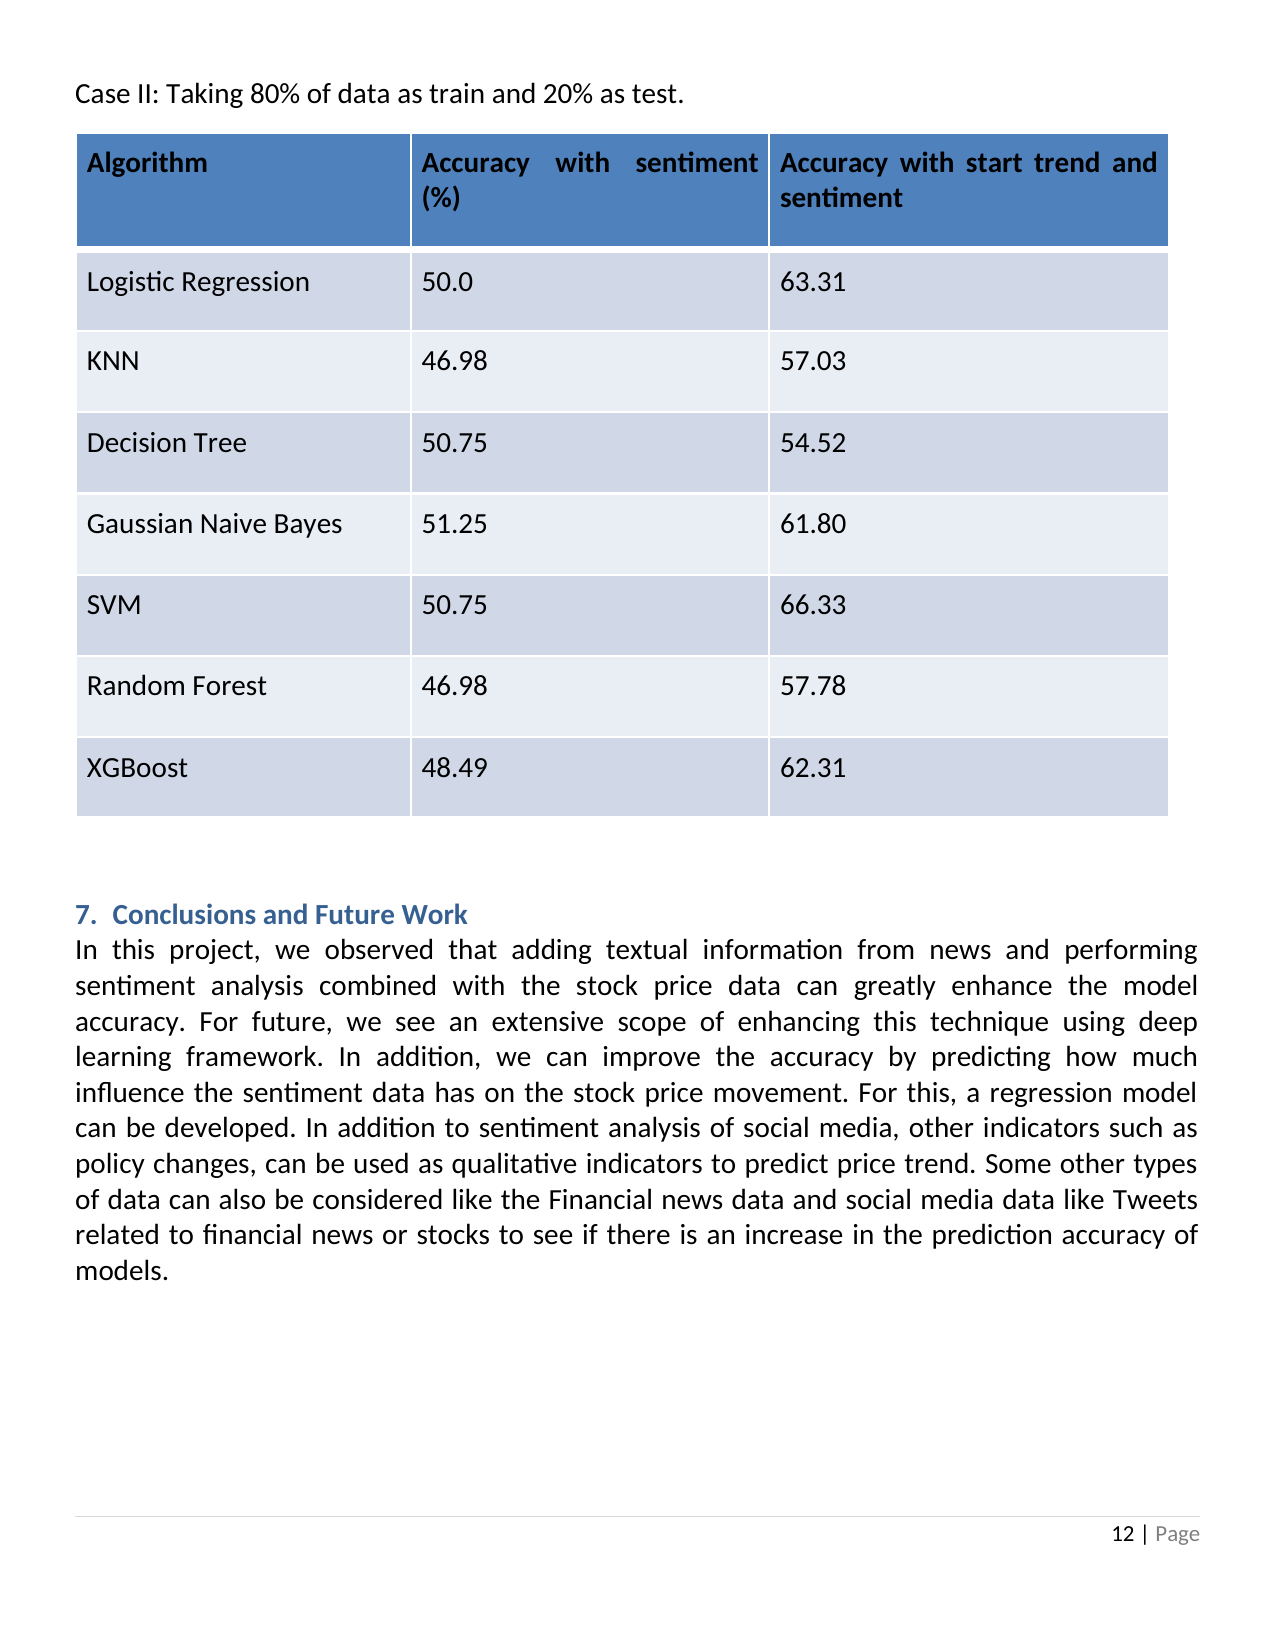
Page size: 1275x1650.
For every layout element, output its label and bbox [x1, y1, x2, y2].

table_cell [412, 657, 768, 736]
table_cell [77, 576, 410, 655]
table_cell [77, 657, 410, 736]
table_cell [77, 738, 410, 816]
table_header [770, 134, 1168, 246]
table_cell [412, 576, 768, 655]
table_cell [412, 738, 768, 816]
table_cell [77, 413, 410, 492]
table_cell [770, 253, 1168, 330]
table_cell [770, 413, 1168, 492]
table_cell [412, 413, 768, 492]
table_cell [412, 253, 768, 330]
table_cell [770, 495, 1168, 574]
table_cell [77, 332, 410, 411]
table_cell [412, 332, 768, 411]
table_cell [77, 253, 410, 330]
table_cell [770, 657, 1168, 736]
table_cell [770, 576, 1168, 655]
table_cell [770, 738, 1168, 816]
table_cell [770, 332, 1168, 411]
table_cell [77, 495, 410, 574]
table_header [412, 134, 768, 246]
table_header [77, 134, 410, 246]
table_cell [412, 495, 768, 574]
